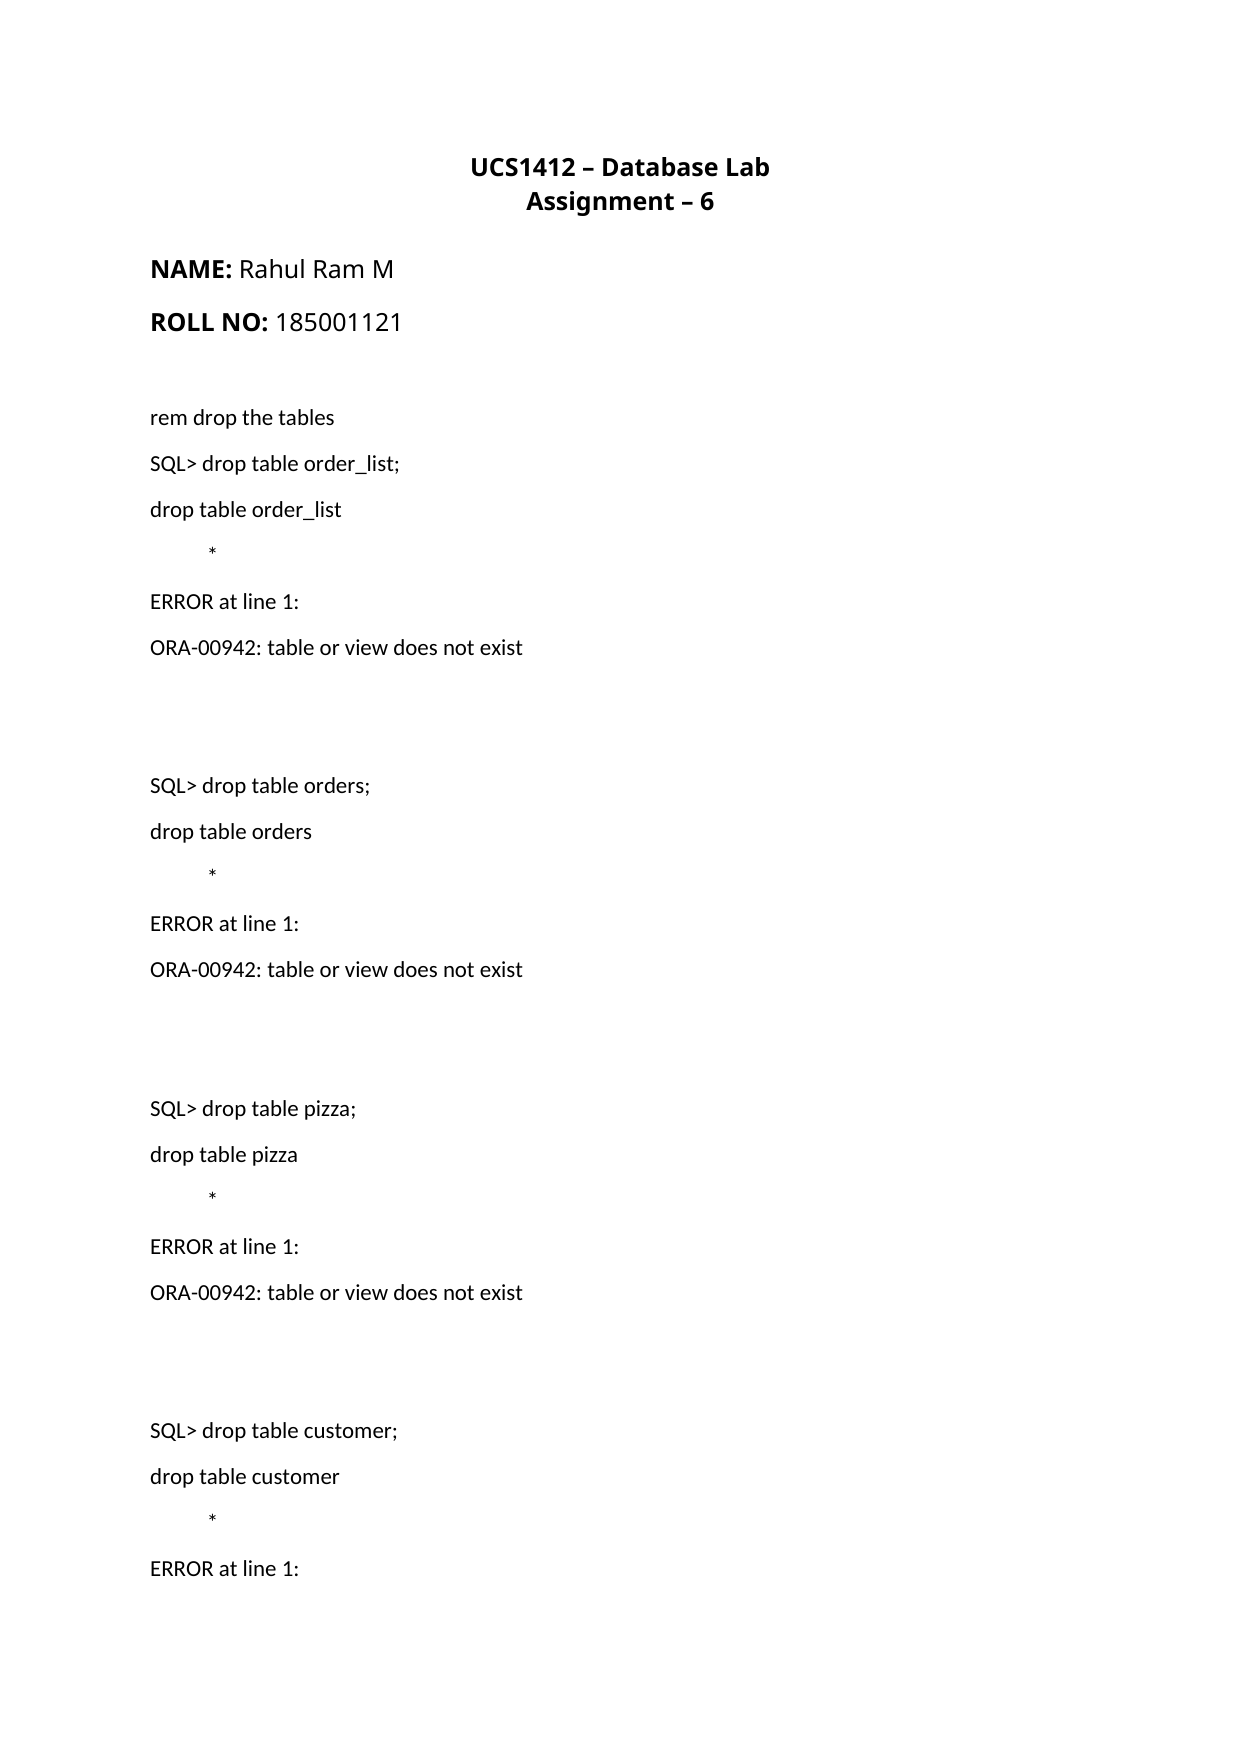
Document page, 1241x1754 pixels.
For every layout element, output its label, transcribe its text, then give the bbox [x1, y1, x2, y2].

text SQL> drop table order_list; [150, 449, 1090, 477]
text drop table orders [150, 817, 1090, 845]
text ORA-00942: table or view does not exist [150, 633, 1090, 661]
text ERROR at line 1: [150, 1232, 1090, 1260]
text ERROR at line 1: [150, 587, 1090, 615]
text ORA-00942: table or view does not exist [150, 1278, 1090, 1306]
text SQL> drop table customer; [150, 1416, 1090, 1444]
text ORA-00942: table or view does not exist [150, 956, 1090, 983]
text Assignment – 6 [150, 184, 1090, 218]
text NAME: Rahul Ram M [150, 252, 1090, 286]
text ERROR at line 1: [150, 909, 1090, 937]
text drop table order_list [150, 495, 1090, 523]
text SQL> drop table orders; [150, 771, 1090, 799]
text rem drop the tables [150, 403, 1090, 431]
text * [150, 863, 1090, 891]
text SQL> drop table pizza; [150, 1094, 1090, 1122]
text UCS1412 – Database Lab [150, 150, 1090, 184]
text * [150, 1508, 1090, 1536]
text ERROR at line 1: [150, 1554, 1090, 1582]
text * [150, 1186, 1090, 1214]
text * [150, 541, 1090, 569]
text ROLL NO: 185001121 [150, 304, 1090, 339]
text drop table customer [150, 1462, 1090, 1490]
text drop table pizza [150, 1140, 1090, 1168]
